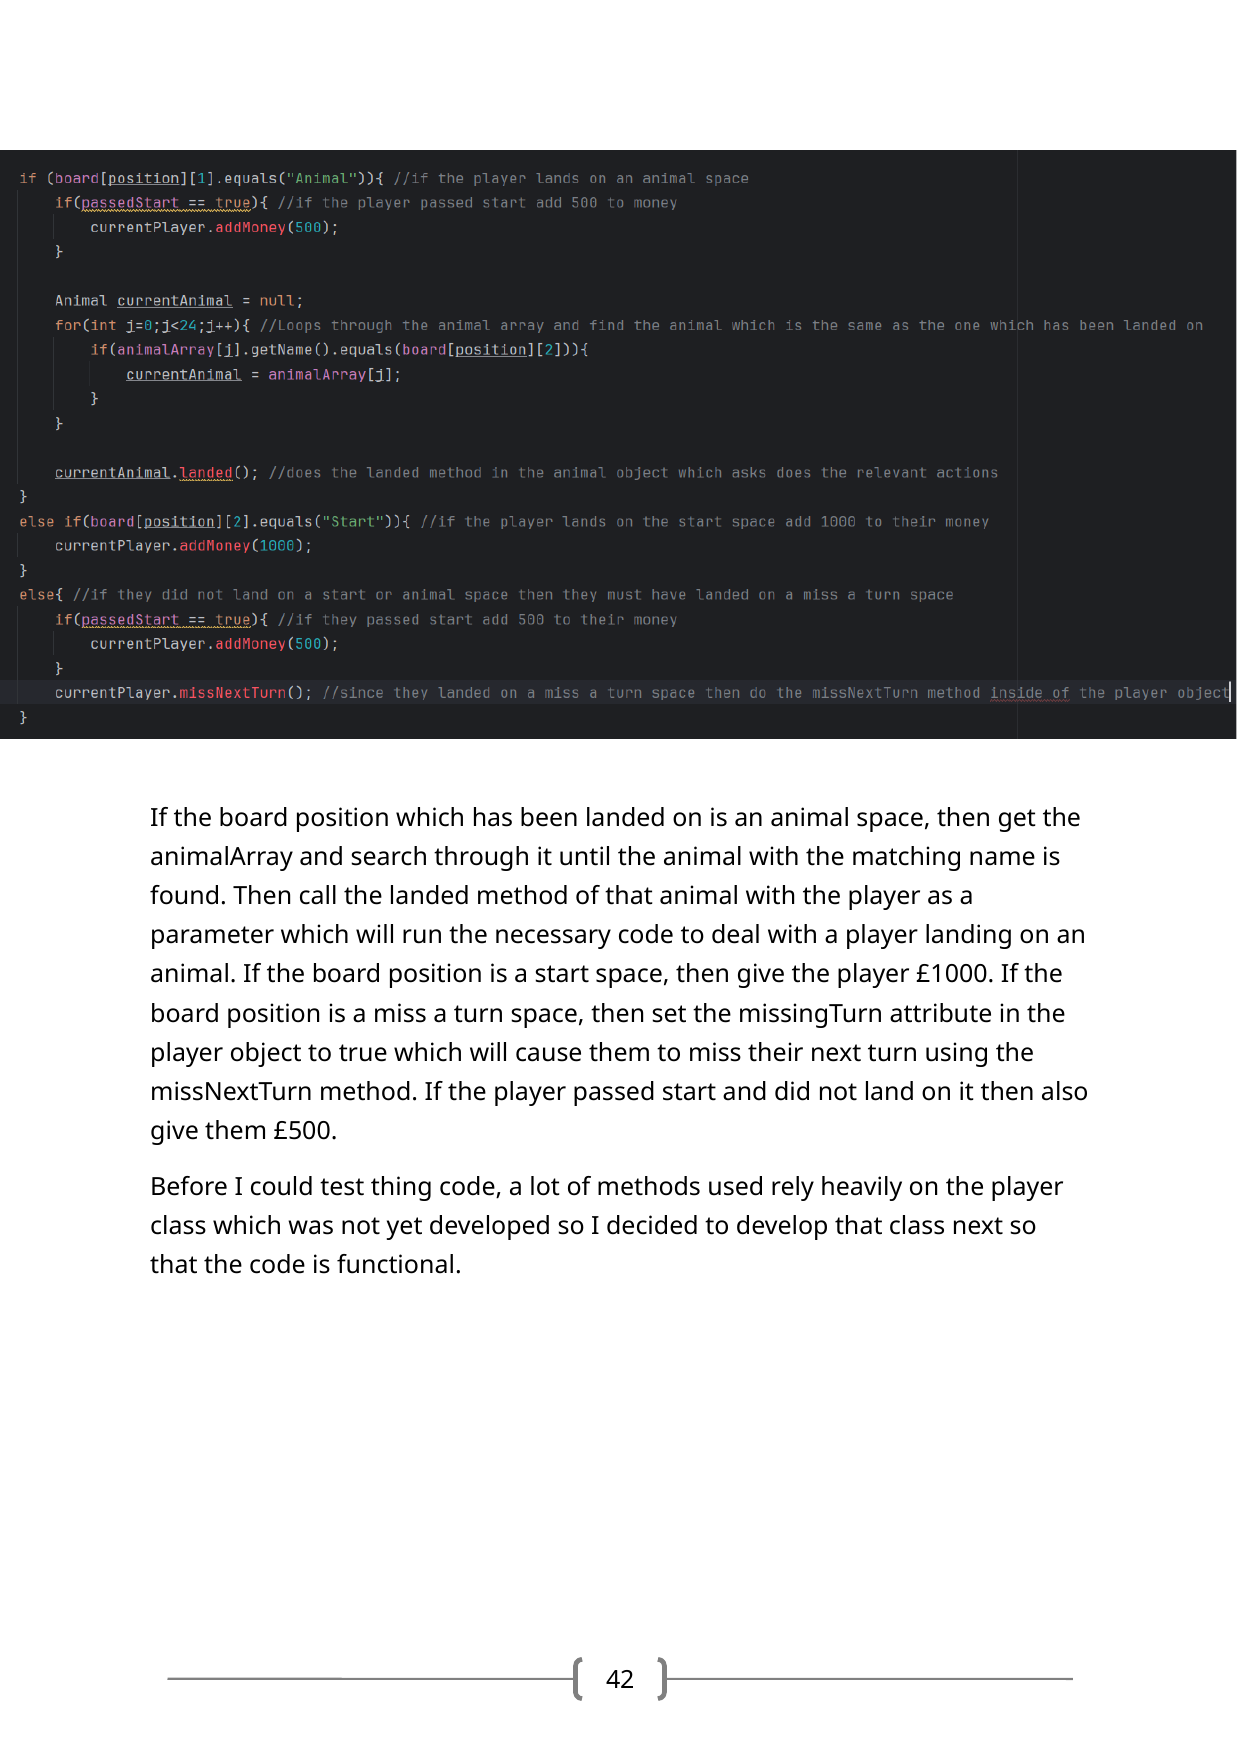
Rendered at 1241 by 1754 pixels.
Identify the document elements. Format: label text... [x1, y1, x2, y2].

text If the board position which has been landed on is an animal space, then get the animalArray and search through it until the animal with the matching name is found. Then call the landed method of that animal with the player as a parameter which will run the necessary code to deal with a player landing on an animal. If the board position is a start space, then give the player £1000. If the board position is a miss a turn space, then set the missingTurn attribute in the player object to true which will cause them to miss their next turn using the missNextTurn method. If the player passed start and did not land on it then also give them £500. [150, 799, 1090, 1147]
text Before I could test thing code, a lot of methods used rely heavily on the player class which was not yet developed so I decided to develop that class next so that the code is functional. [150, 1168, 1090, 1281]
picture [0, 150, 1237, 739]
